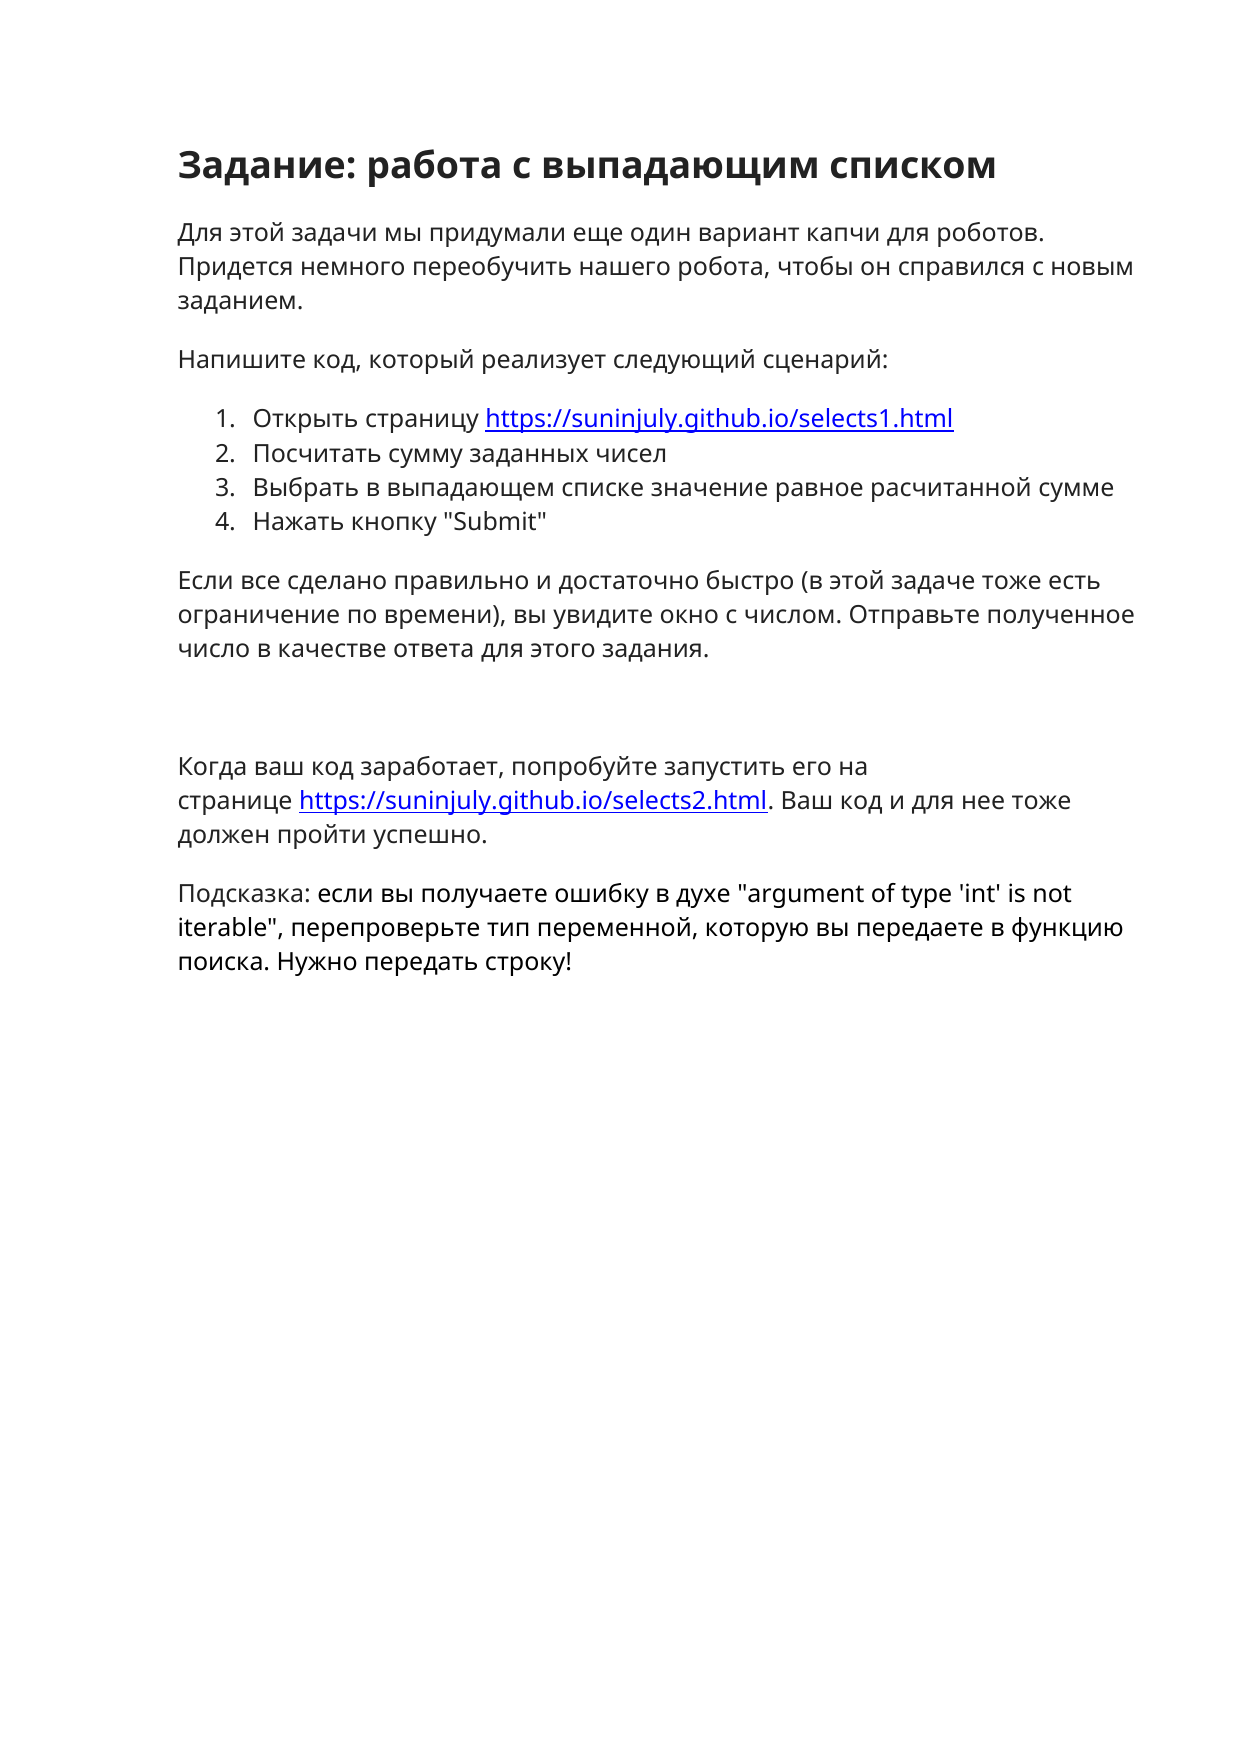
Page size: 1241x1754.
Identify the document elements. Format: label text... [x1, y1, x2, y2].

text Если все сделано правильно и достаточно быстро (в этой задаче тоже есть ограничение по времени), вы увидите окно с числом. Отправьте полученное число в качестве ответа для этого задания. [177, 562, 1152, 664]
list Открыть страницу https://suninjuly.github.io/selects1.html [215, 401, 1152, 435]
text Для этой задачи мы придумали еще один вариант капчи для роботов. Придется немного переобучить нашего робота, чтобы он справился с новым заданием. [177, 215, 1152, 317]
list Нажать кнопку "Submit" [215, 503, 1152, 537]
list Выбрать в выпадающем списке значение равное расчитанной сумме [215, 469, 1152, 503]
text Задание: работа с выпадающим списком [177, 139, 1152, 190]
list Посчитать сумму заданных чисел [215, 435, 1152, 469]
text Когда ваш код заработает, попробуйте запустить его на странице https://suninjuly.github.io/selects2.html. Ваш код и для нее тоже ﻿должен пройти успешно. [177, 749, 1152, 851]
text Напишите код, который реализует следующий сценарий: [177, 342, 1152, 376]
text Подсказка: если вы получаете ошибку в духе "argument of type 'int' is not iterable", перепроверьте тип переменной, которую вы передаете в функцию поиска. Нужно передать строку! [177, 876, 1152, 978]
